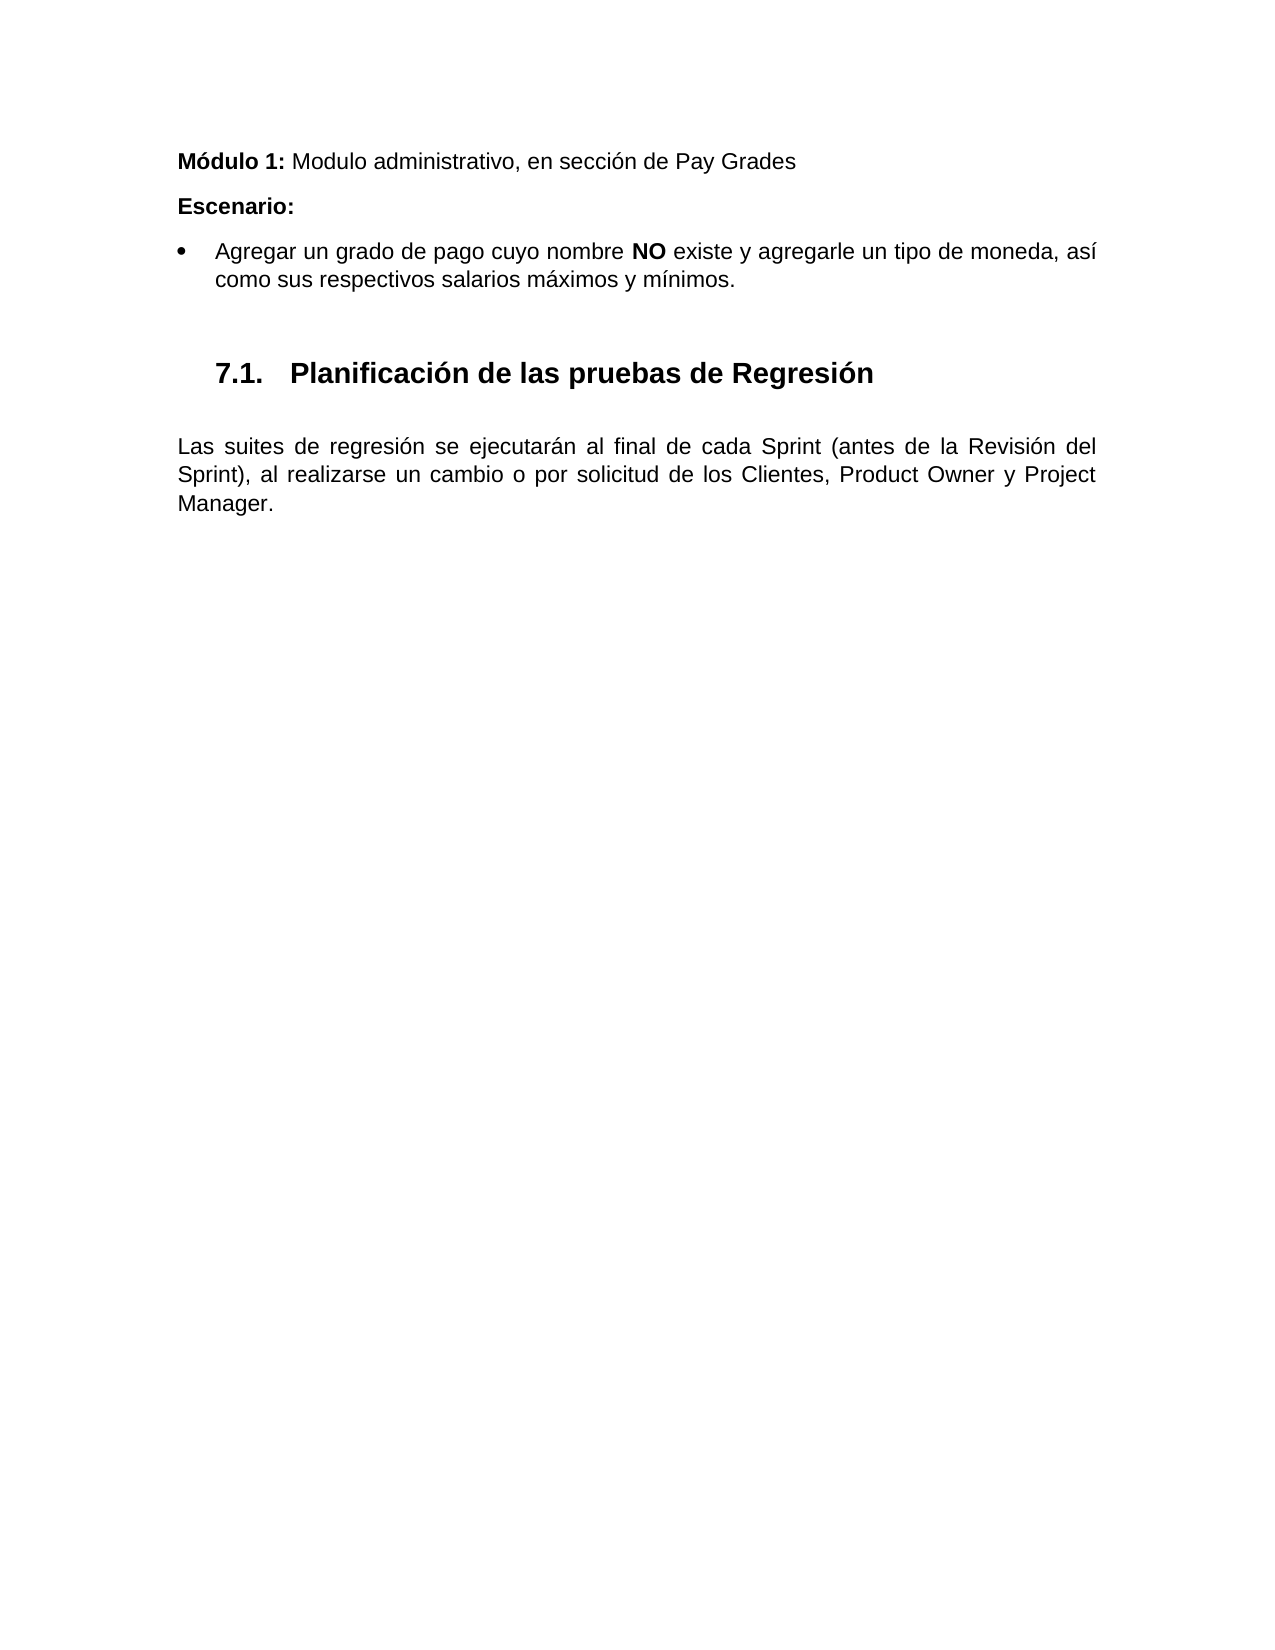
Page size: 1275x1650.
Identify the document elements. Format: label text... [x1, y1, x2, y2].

text Escenario: [177, 193, 1098, 219]
list Agregar un grado de pago cuyo nombre NO existe y agregarle un tipo de moneda, así como sus respectivos salarios máximos y mínimos. [177, 238, 1098, 293]
text Módulo 1: Modulo administrativo, en sección de Pay Grades [177, 148, 1098, 174]
text Las suites de regresión se ejecutarán al final de cada Sprint (antes de la Revisión del Sprint), al realizarse un cambio o por solicitud de los Clientes, Product Owner y Project Manager. [177, 433, 1098, 516]
text Planificación de las pruebas de Regresión [215, 356, 1098, 390]
